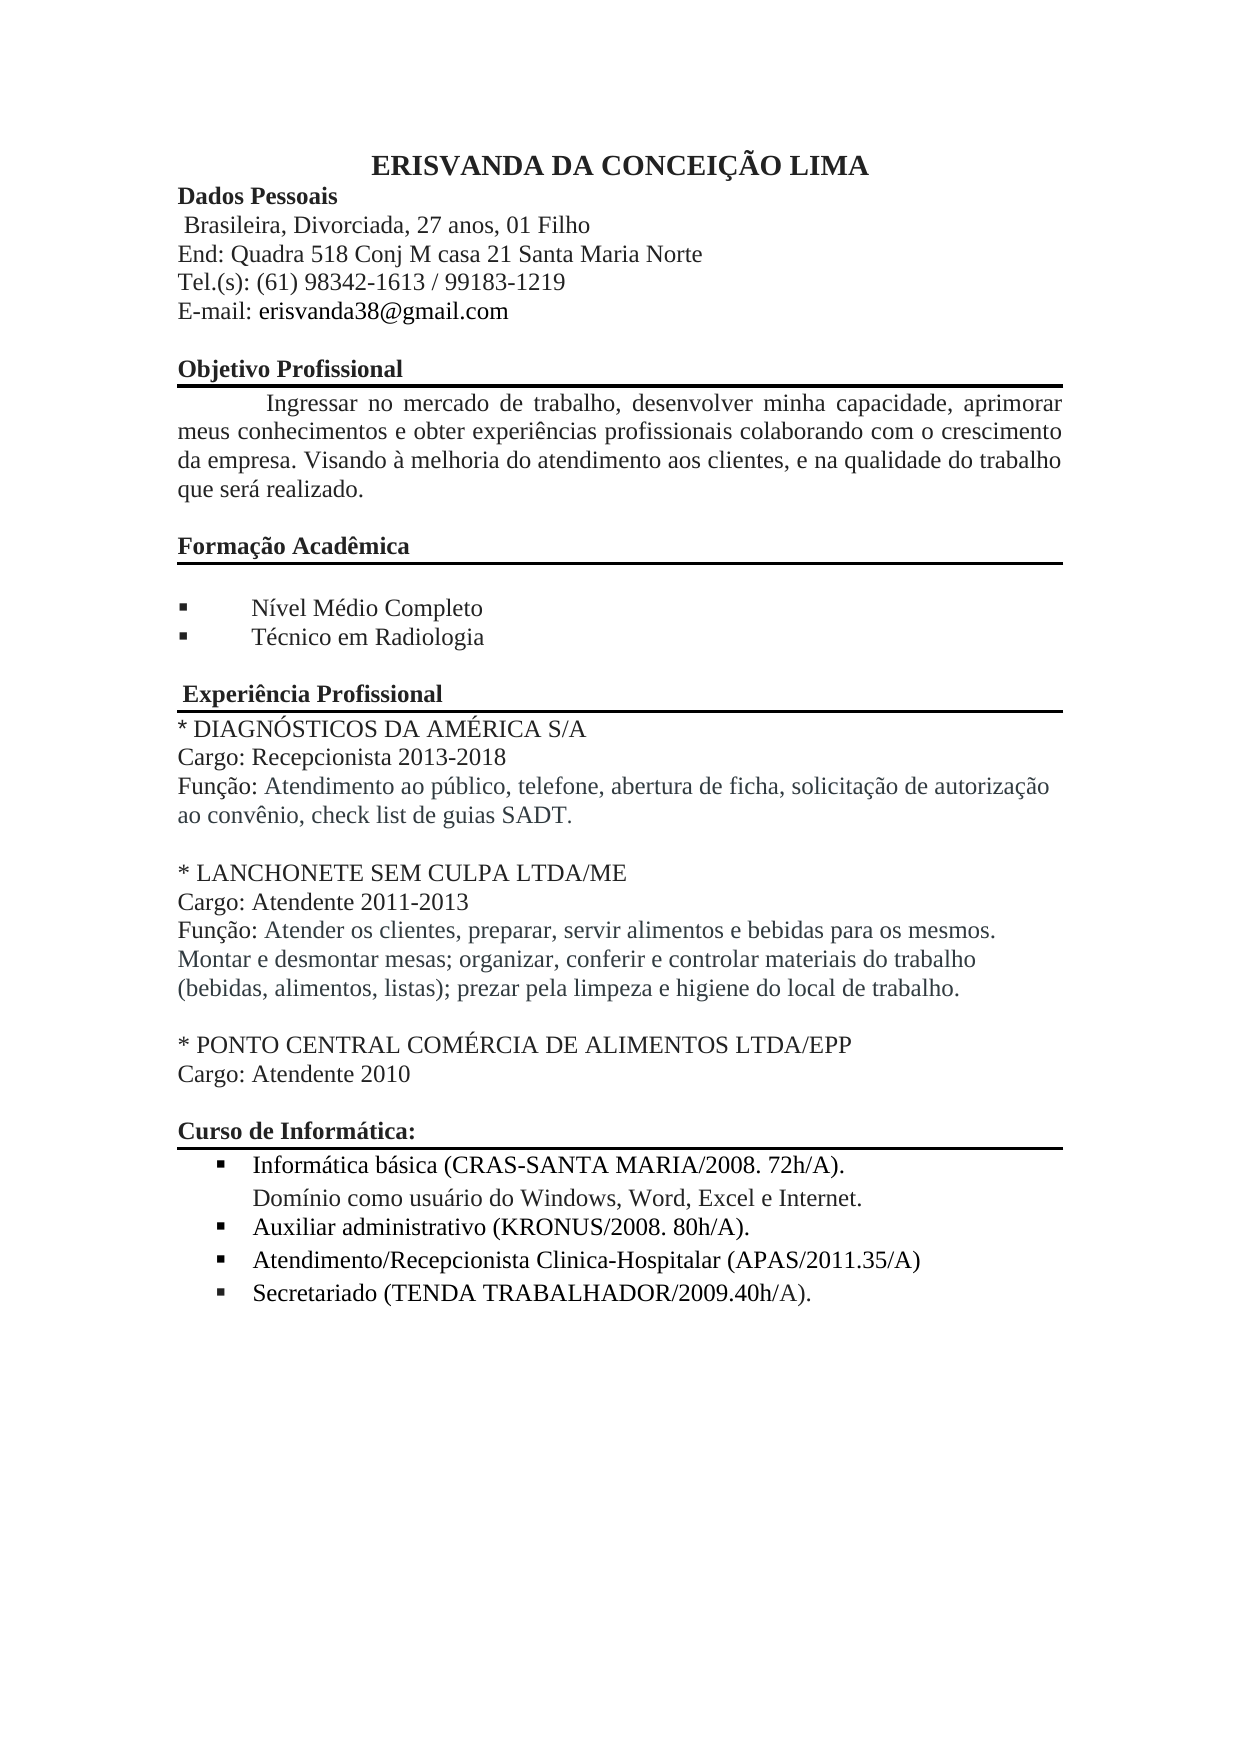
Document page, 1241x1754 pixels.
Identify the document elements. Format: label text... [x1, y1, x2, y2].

text Formação Acadêmica [177, 531, 1063, 562]
list Nível Médio Completo [177, 593, 1063, 622]
text Função: Atender os clientes, preparar, servir alimentos e bebidas para os mesmos. Montar e desmontar mesas; organizar, conferir e controlar materiais do trabalho (bebidas, alimentos, listas); prezar pela limpeza e higiene do local de trabalho. [177, 916, 1063, 1002]
text * LANCHONETE SEM CULPA LTDA/ME Cargo: Atendente 2011-2013 [177, 858, 1063, 916]
text Experiência Profissional [177, 679, 1063, 710]
text ERISVANDA DA CONCEIÇÃO LIMA [177, 148, 1063, 181]
text Dados Pessoais Brasileira, Divorciada, 27 anos, 01 Filho End: Quadra 518 Conj M casa 21 Santa Maria Norte Tel.(s): (61) 98342-1613 / 99183-1219 E-mail: erisvanda38@gmail.com [177, 181, 1063, 325]
list Informática básica (CRAS-SANTA MARIA/2008. 72h/A). [215, 1150, 1063, 1179]
text * DIAGNÓSTICOS DA AMÉRICA S/A [177, 713, 1063, 742]
text Curso de Informática: [177, 1116, 1063, 1147]
list Secretariado (TENDA TRABALHADOR/2009.40h/A). [215, 1278, 1063, 1307]
text Objetivo Profissional [177, 354, 1063, 384]
text Cargo: Recepcionista 2013-2018 [177, 742, 1063, 771]
text Função: Atendimento ao público, telefone, abertura de ficha, solicitação de autorização ao convênio, check list de guias SADT. [177, 771, 1063, 829]
list Atendimento/Recepcionista Clinica-Hospitalar (APAS/2011.35/A) [215, 1245, 1063, 1274]
text Ingressar no mercado de trabalho, desenvolver minha capacidade, aprimorar meus conhecimentos e obter experiências profissionais colaborando com o crescimento da empresa. Visando à melhoria do atendimento aos clientes, e na qualidade do trabalho que será realizado. [177, 388, 1063, 503]
text * PONTO CENTRAL COMÉRCIA DE ALIMENTOS LTDA/EPP Cargo: Atendente 2010 [177, 1002, 1063, 1116]
list Técnico em Radiologia [177, 622, 1063, 651]
list Auxiliar administrativo (KRONUS/2008. 80h/A). [215, 1212, 1063, 1241]
list Domínio como usuário do Windows, Word, Excel e Internet. [252, 1183, 1063, 1212]
